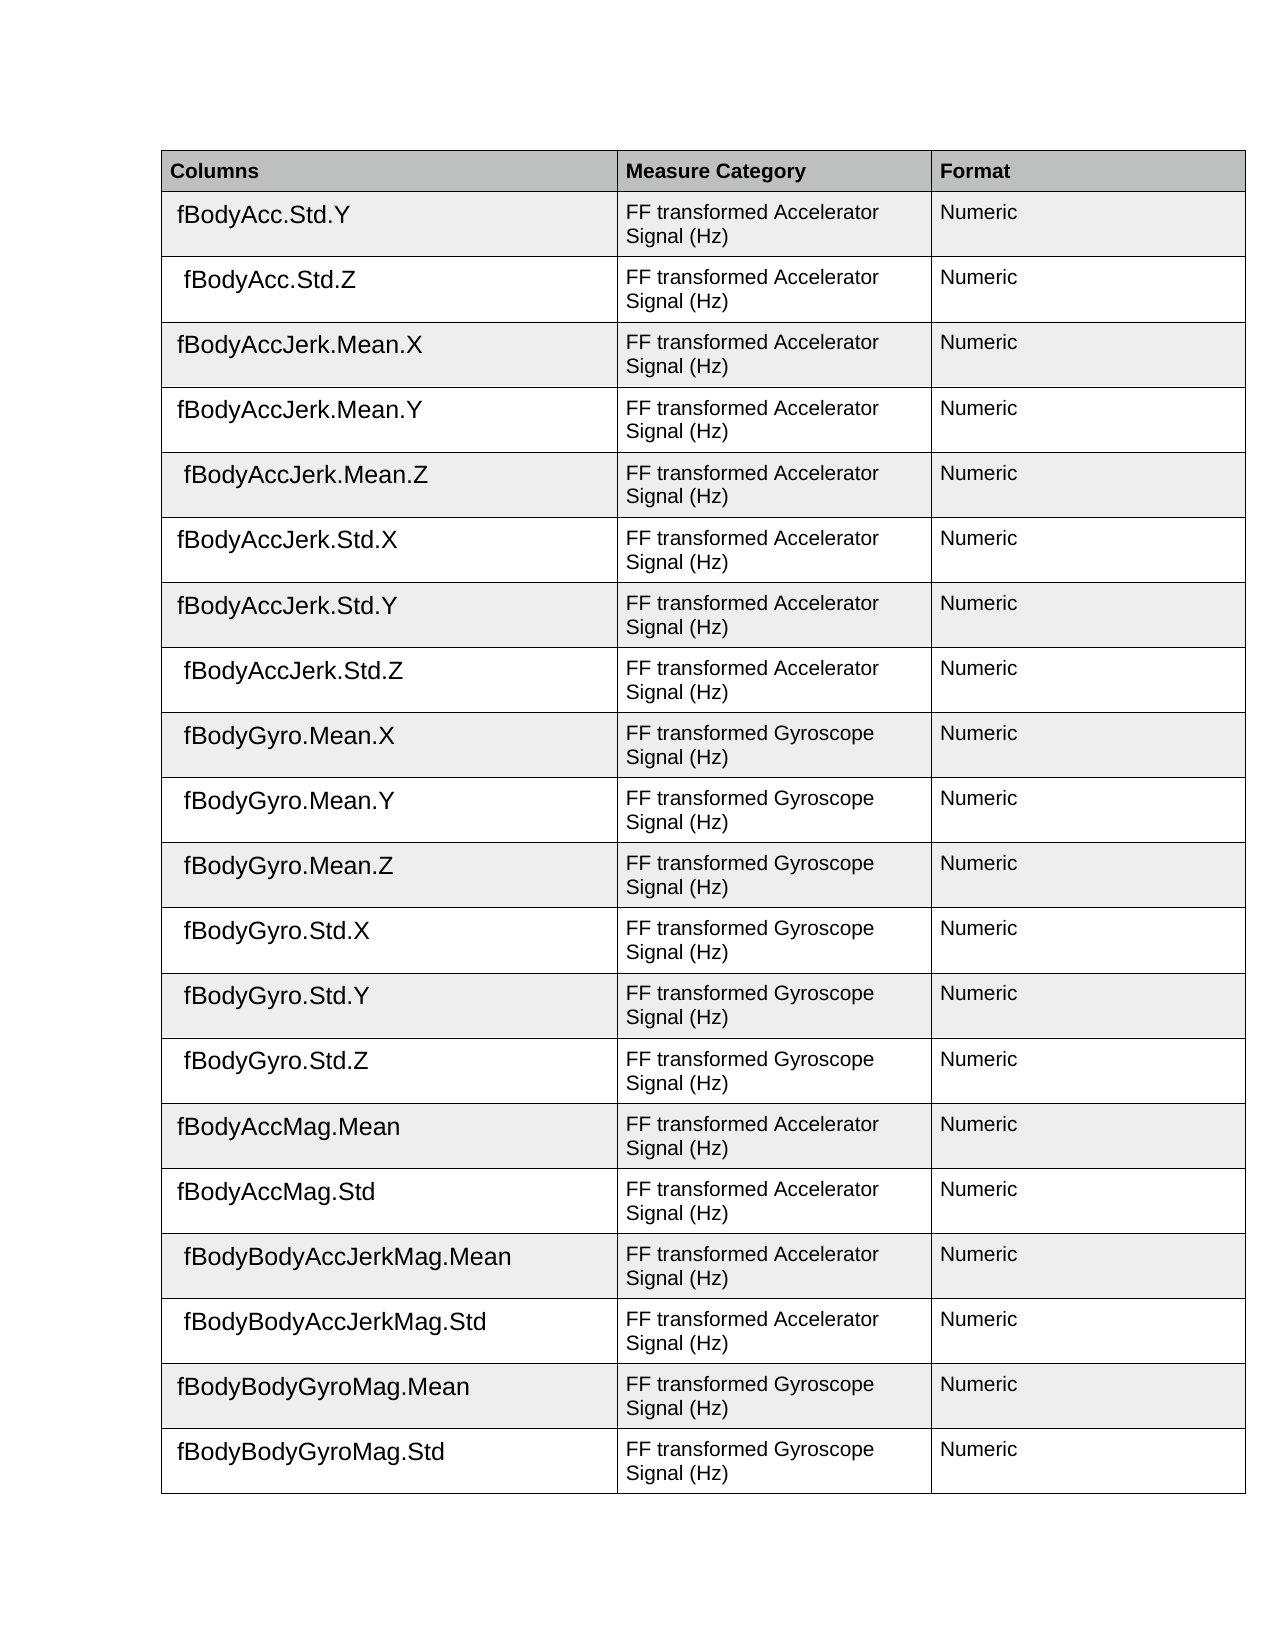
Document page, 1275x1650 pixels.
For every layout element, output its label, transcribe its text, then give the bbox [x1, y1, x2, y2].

table_cell fBodyGyro.Mean.X [162, 713, 617, 777]
table_cell fBodyGyro.Std.X [162, 908, 617, 972]
table_cell fBodyAccMag.Std [162, 1169, 617, 1233]
table_cell Numeric [932, 778, 1245, 842]
table_cell fBodyGyro.Std.Y [162, 974, 617, 1037]
table_cell FF transformed Gyroscope Signal (Hz) [618, 974, 931, 1037]
table_cell FF transformed Accelerator Signal (Hz) [618, 257, 931, 321]
table_cell fBodyAccJerk.Mean.Z [162, 453, 617, 517]
table_cell FF transformed Gyroscope Signal (Hz) [618, 1364, 931, 1428]
table_cell FF transformed Gyroscope Signal (Hz) [618, 1039, 931, 1103]
table_cell FF transformed Gyroscope Signal (Hz) [618, 713, 931, 777]
table_cell fBodyAcc.Std.Y [162, 192, 617, 256]
table_cell FF transformed Accelerator Signal (Hz) [618, 1104, 931, 1168]
table_cell FF transformed Gyroscope Signal (Hz) [618, 908, 931, 972]
table_cell Numeric [932, 1169, 1245, 1233]
table_cell Numeric [932, 648, 1245, 712]
table_cell FF transformed Accelerator Signal (Hz) [618, 1299, 931, 1363]
table_cell Numeric [932, 323, 1245, 386]
table_cell fBodyBodyAccJerkMag.Std [162, 1299, 617, 1363]
table_cell FF transformed Accelerator Signal (Hz) [618, 648, 931, 712]
table_cell fBodyAccJerk.Std.Y [162, 583, 617, 647]
table_cell fBodyAcc.Std.Z [162, 257, 617, 321]
table_cell fBodyAccJerk.Mean.Y [162, 388, 617, 452]
table_cell fBodyAccJerk.Std.X [162, 518, 617, 582]
table_cell FF transformed Gyroscope Signal (Hz) [618, 1429, 931, 1493]
table_cell fBodyBodyGyroMag.Std [162, 1429, 617, 1493]
table_cell fBodyAccJerk.Mean.X [162, 323, 617, 386]
table_cell FF transformed Accelerator Signal (Hz) [618, 1169, 931, 1233]
table_cell Numeric [932, 518, 1245, 582]
table_cell Numeric [932, 192, 1245, 256]
table_cell FF transformed Accelerator Signal (Hz) [618, 388, 931, 452]
table_cell FF transformed Accelerator Signal (Hz) [618, 518, 931, 582]
table_cell Numeric [932, 908, 1245, 972]
table_cell FF transformed Gyroscope Signal (Hz) [618, 778, 931, 842]
table_cell fBodyBodyAccJerkMag.Mean [162, 1234, 617, 1298]
table_cell FF transformed Accelerator Signal (Hz) [618, 453, 931, 517]
table_cell fBodyBodyGyroMag.Mean [162, 1364, 617, 1428]
table_cell Numeric [932, 843, 1245, 907]
table_cell Numeric [932, 1429, 1245, 1493]
table_header Measure Category [618, 151, 931, 191]
table_cell Numeric [932, 453, 1245, 517]
table_header Format [932, 151, 1245, 191]
table_cell Numeric [932, 257, 1245, 321]
table_cell fBodyAccMag.Mean [162, 1104, 617, 1168]
table_cell Numeric [932, 974, 1245, 1037]
table_cell Numeric [932, 1299, 1245, 1363]
table_cell FF transformed Accelerator Signal (Hz) [618, 323, 931, 386]
table_cell fBodyAccJerk.Std.Z [162, 648, 617, 712]
table_cell Numeric [932, 388, 1245, 452]
table_cell FF transformed Accelerator Signal (Hz) [618, 583, 931, 647]
table_header Columns [162, 151, 617, 191]
table_cell fBodyGyro.Mean.Z [162, 843, 617, 907]
table_cell Numeric [932, 713, 1245, 777]
table_cell Numeric [932, 583, 1245, 647]
table_cell FF transformed Gyroscope Signal (Hz) [618, 843, 931, 907]
table_cell Numeric [932, 1364, 1245, 1428]
table_cell fBodyGyro.Std.Z [162, 1039, 617, 1103]
table_cell Numeric [932, 1104, 1245, 1168]
table_cell Numeric [932, 1039, 1245, 1103]
table_cell Numeric [932, 1234, 1245, 1298]
table_cell FF transformed Accelerator Signal (Hz) [618, 192, 931, 256]
table_cell fBodyGyro.Mean.Y [162, 778, 617, 842]
table_cell FF transformed Accelerator Signal (Hz) [618, 1234, 931, 1298]
